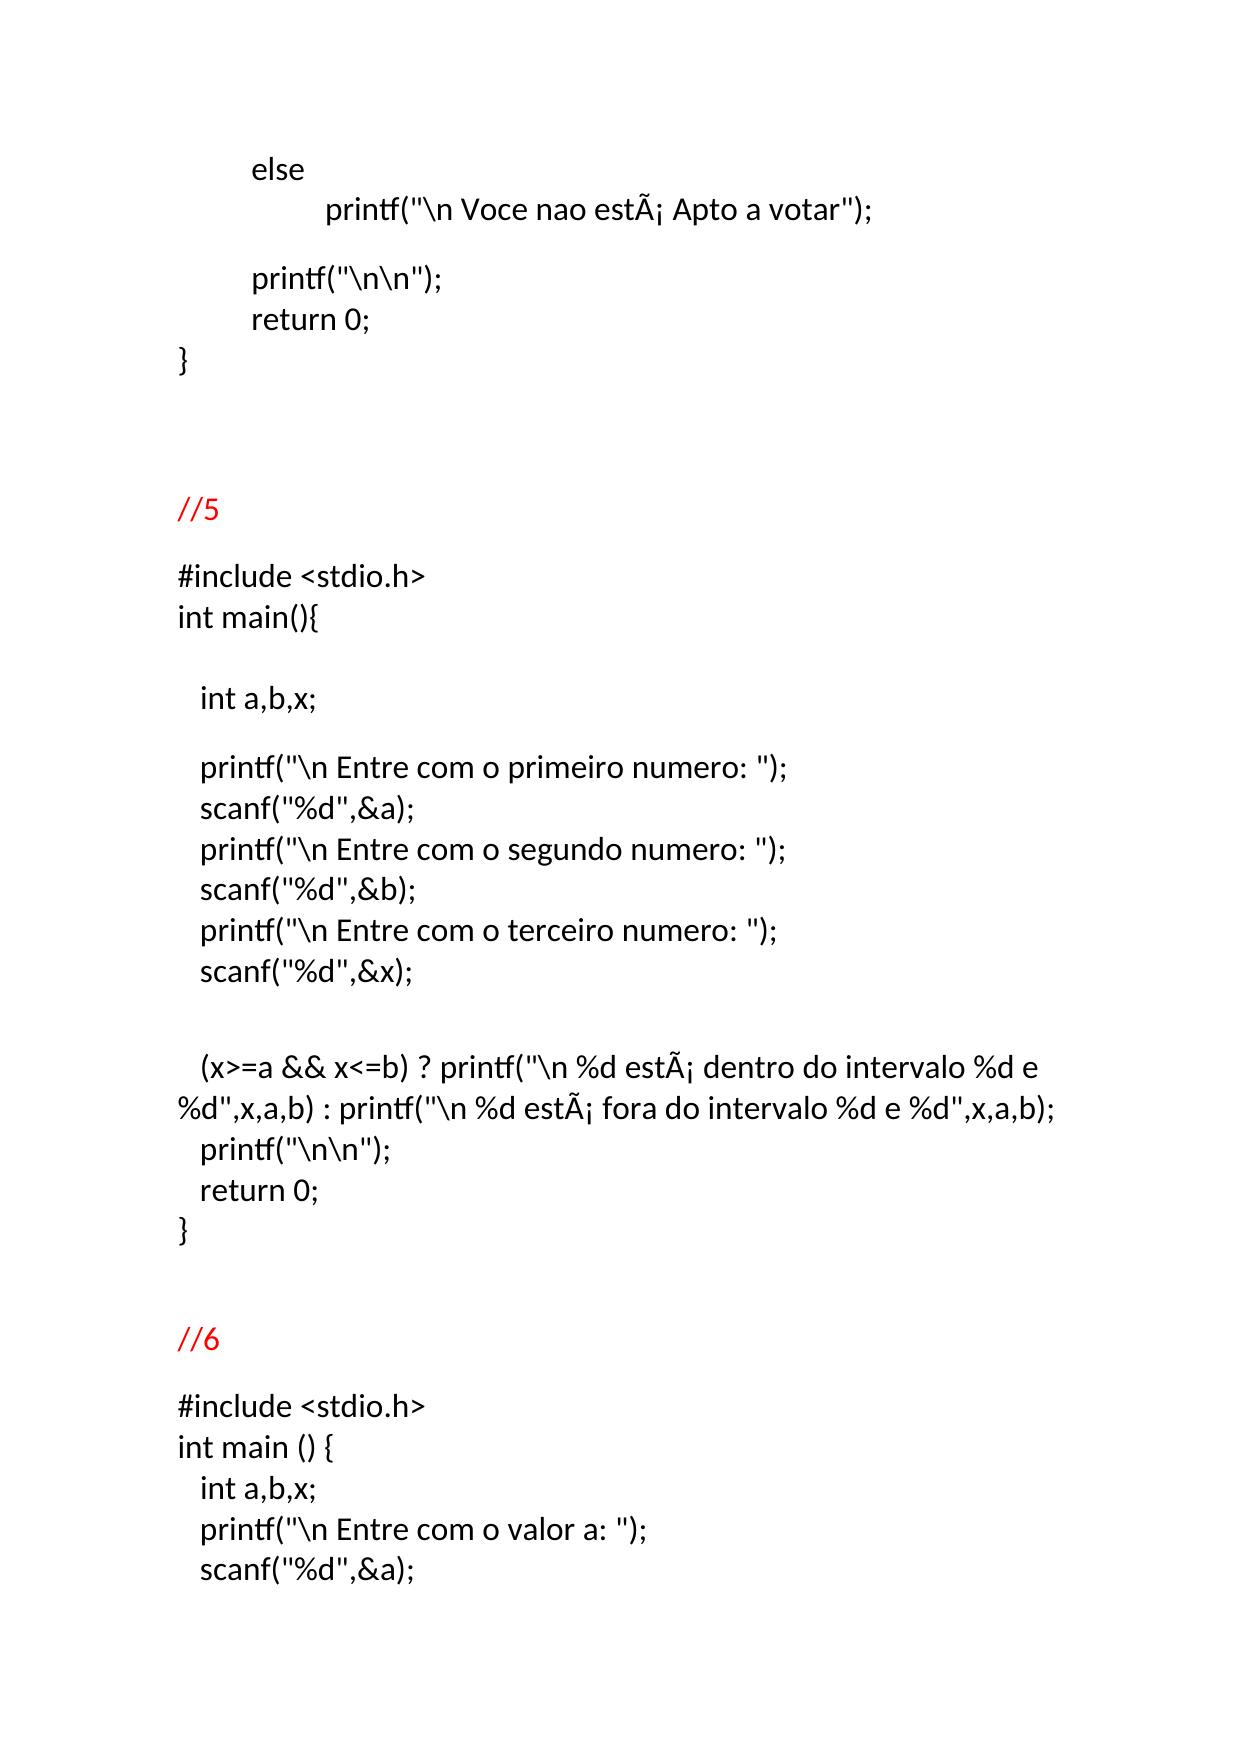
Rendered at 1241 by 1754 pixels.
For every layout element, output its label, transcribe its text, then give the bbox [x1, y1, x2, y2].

text printf("\n Entre com o segundo numero: "); [177, 828, 1063, 868]
text //6 [177, 1318, 1063, 1358]
text printf("\n Entre com o terceiro numero: "); [177, 909, 1063, 950]
text return 0; [177, 1169, 1063, 1209]
text } [177, 1209, 1063, 1250]
text printf("\n Entre com o valor a: "); [177, 1508, 1063, 1548]
text } [177, 338, 1063, 379]
text #include <stdio.h> [177, 555, 1063, 596]
text return 0; [177, 298, 1063, 338]
text #include <stdio.h> [177, 1385, 1063, 1426]
text int a,b,x; [177, 677, 1063, 718]
text scanf("%d",&a); [177, 1548, 1063, 1589]
text int main () { [177, 1426, 1063, 1467]
text //5 [177, 488, 1063, 528]
text scanf("%d",&a); [177, 787, 1063, 828]
text scanf("%d",&b); [177, 868, 1063, 909]
text printf("\n\n"); [177, 257, 1063, 298]
text scanf("%d",&x); [177, 950, 1063, 991]
text int main(){ [177, 596, 1063, 637]
text (x>=a && x<=b) ? printf("\n %d estÃ¡ dentro do intervalo %d e %d",x,a,b) : printf("\n %d estÃ¡ fora do intervalo %d e %d",x,a,b); [177, 1047, 1063, 1128]
text printf("\n\n"); [177, 1128, 1063, 1169]
text int a,b,x; [177, 1467, 1063, 1508]
text printf("\n Voce nao estÃ¡ Apto a votar"); [177, 188, 1063, 229]
text printf("\n Entre com o primeiro numero: "); [177, 746, 1063, 787]
text else [177, 148, 1063, 188]
